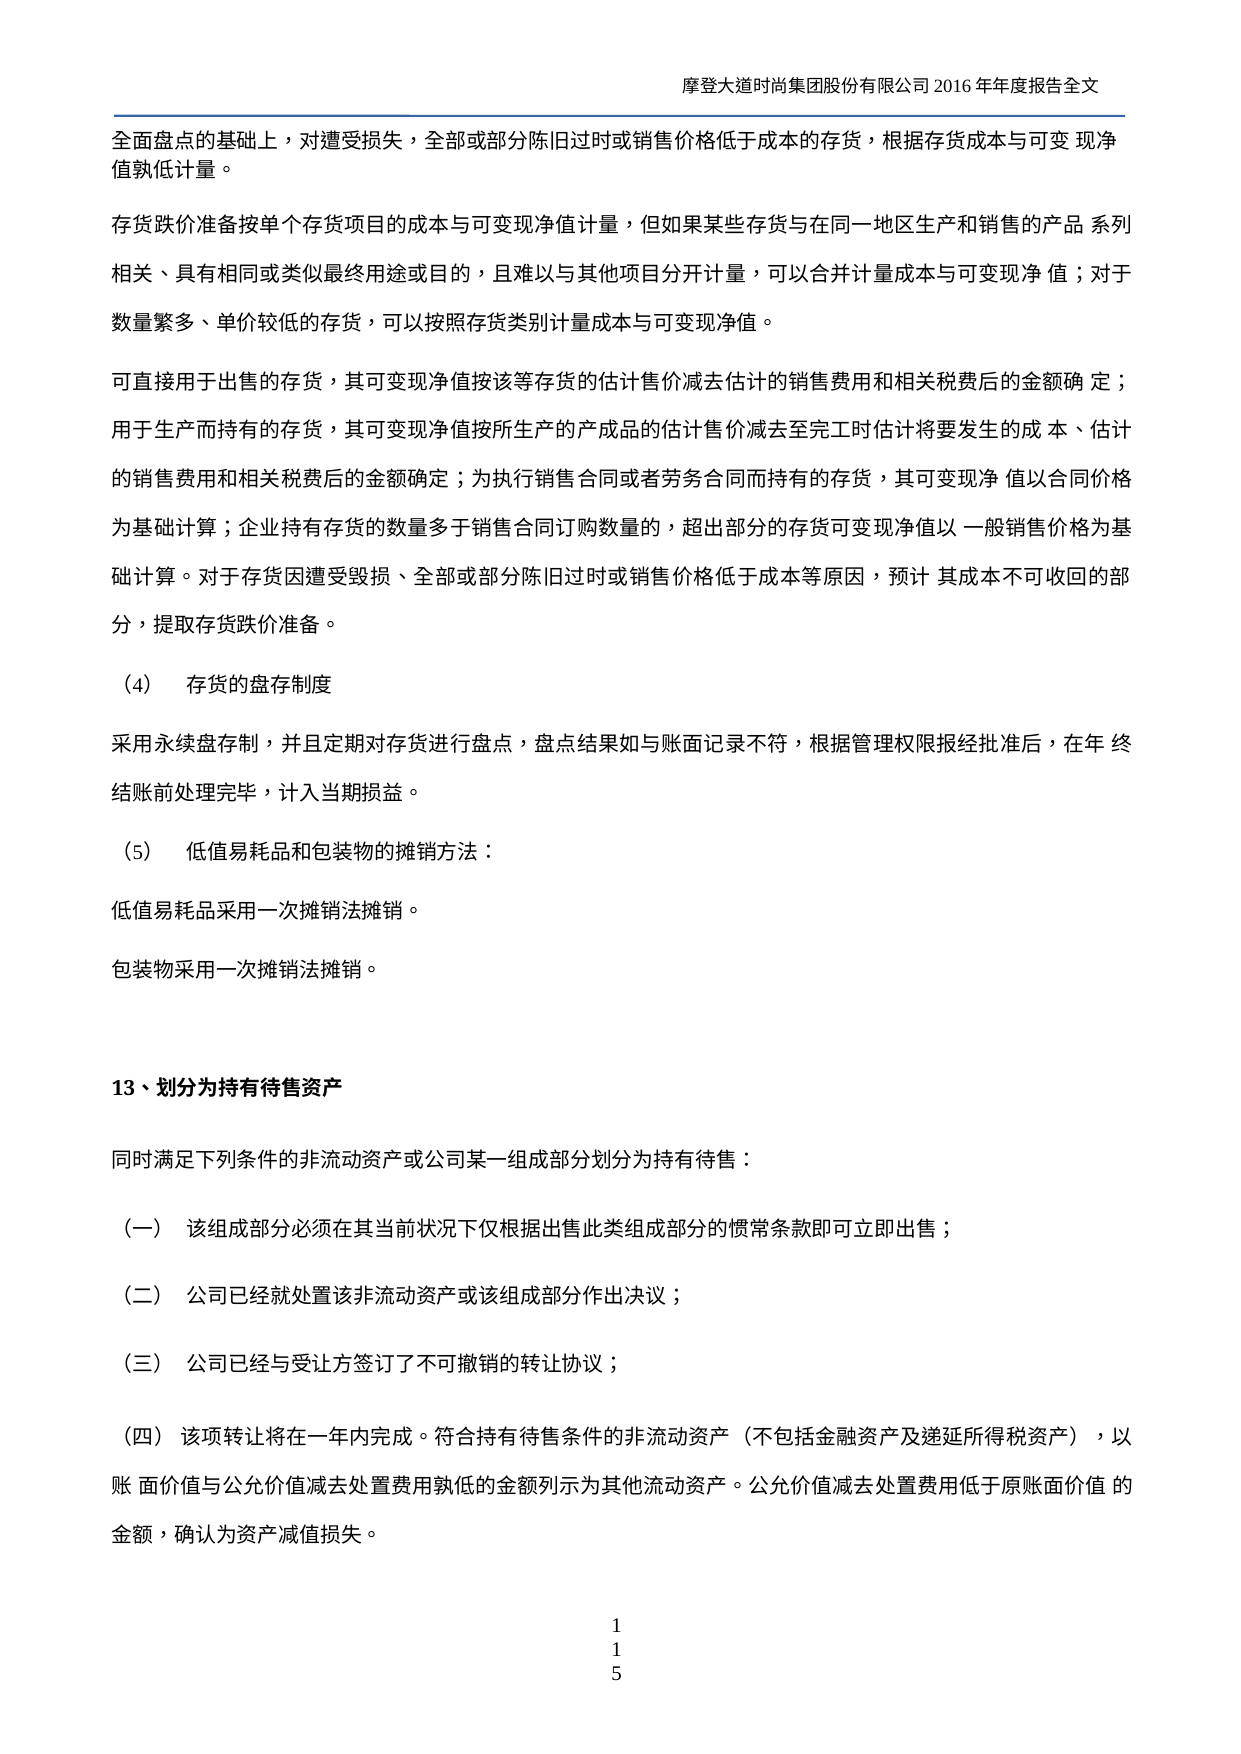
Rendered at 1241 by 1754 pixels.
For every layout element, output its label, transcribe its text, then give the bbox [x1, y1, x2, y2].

text 低值易耗品采用一次摊销法摊销。 [112, 880, 1133, 928]
text （四） 该项转让将在一年内完成。符合持有待售条件的非流动资产（不包括金融资产及递延所得税资产），以账 面价值与公允价值减去处置费用孰低的金额列示为其他流动资产。公允价值减去处置费用低于原账面价值 的金额，确认为资产减值损失。 [112, 1406, 1133, 1552]
text 存货跌价准备按单个存货项目的成本与可变现净值计量，但如果某些存货与在同一地区生产和销售的产品 系列相关、具有相同或类似最终用途或目的，且难以与其他项目分开计量，可以合并计量成本与可变现净 值；对于数量繁多、单价较低的存货，可以按照存货类别计量成本与可变现净值。 [112, 193, 1133, 340]
text 同时满足下列条件的非流动资产或公司某一组成部分划分为持有待售： [112, 1128, 1133, 1177]
text （5） 低值易耗品和包装物的摊销方法： [112, 821, 1133, 869]
text （4） 存货的盘存制度 [112, 653, 1133, 702]
text 采用永续盘存制，并且定期对存货进行盘点，盘点结果如与账面记录不符，根据管理权限报经批准后，在年 终结账前处理完毕，计入当期损益。 [112, 712, 1133, 810]
text （三） 公司已经与受让方签订了不可撤销的转让协议； [112, 1349, 1133, 1377]
text 可直接用于出售的存货，其可变现净值按该等存货的估计售价减去估计的销售费用和相关税费后的金额确 定；用于生产而持有的存货，其可变现净值按所生产的产成品的估计售价减去至完工时估计将要发生的成 本、估计的销售费用和相关税费后的金额确定；为执行销售合同或者劳务合同而持有的存货，其可变现净 值以合同价格为基础计算；企业持有存货的数量多于销售合同订购数量的，超出部分的存货可变现净值以 一般销售价格为基础计算。对于存货因遭受毁损、全部或部分陈旧过时或销售价格低于成本等原因，预计 其成本不可收回的部分，提取存货跌价准备。 [112, 350, 1133, 643]
text （一） 该组成部分必须在其当前状况下仅根据出售此类组成部分的惯常条款即可立即出售； [112, 1214, 1133, 1243]
text （二） 公司已经就处置该非流动资产或该组成部分作出决议； [112, 1282, 1133, 1310]
text 包装物采用一次摊销法摊销。 [112, 939, 1133, 988]
text 13、划分为持有待售资产 [112, 1056, 1133, 1105]
text 全面盘点的基础上，对遭受损失，全部或部分陈旧过时或销售价格低于成本的存货，根据存货成本与可变 现净值孰低计量。 [112, 126, 1133, 183]
